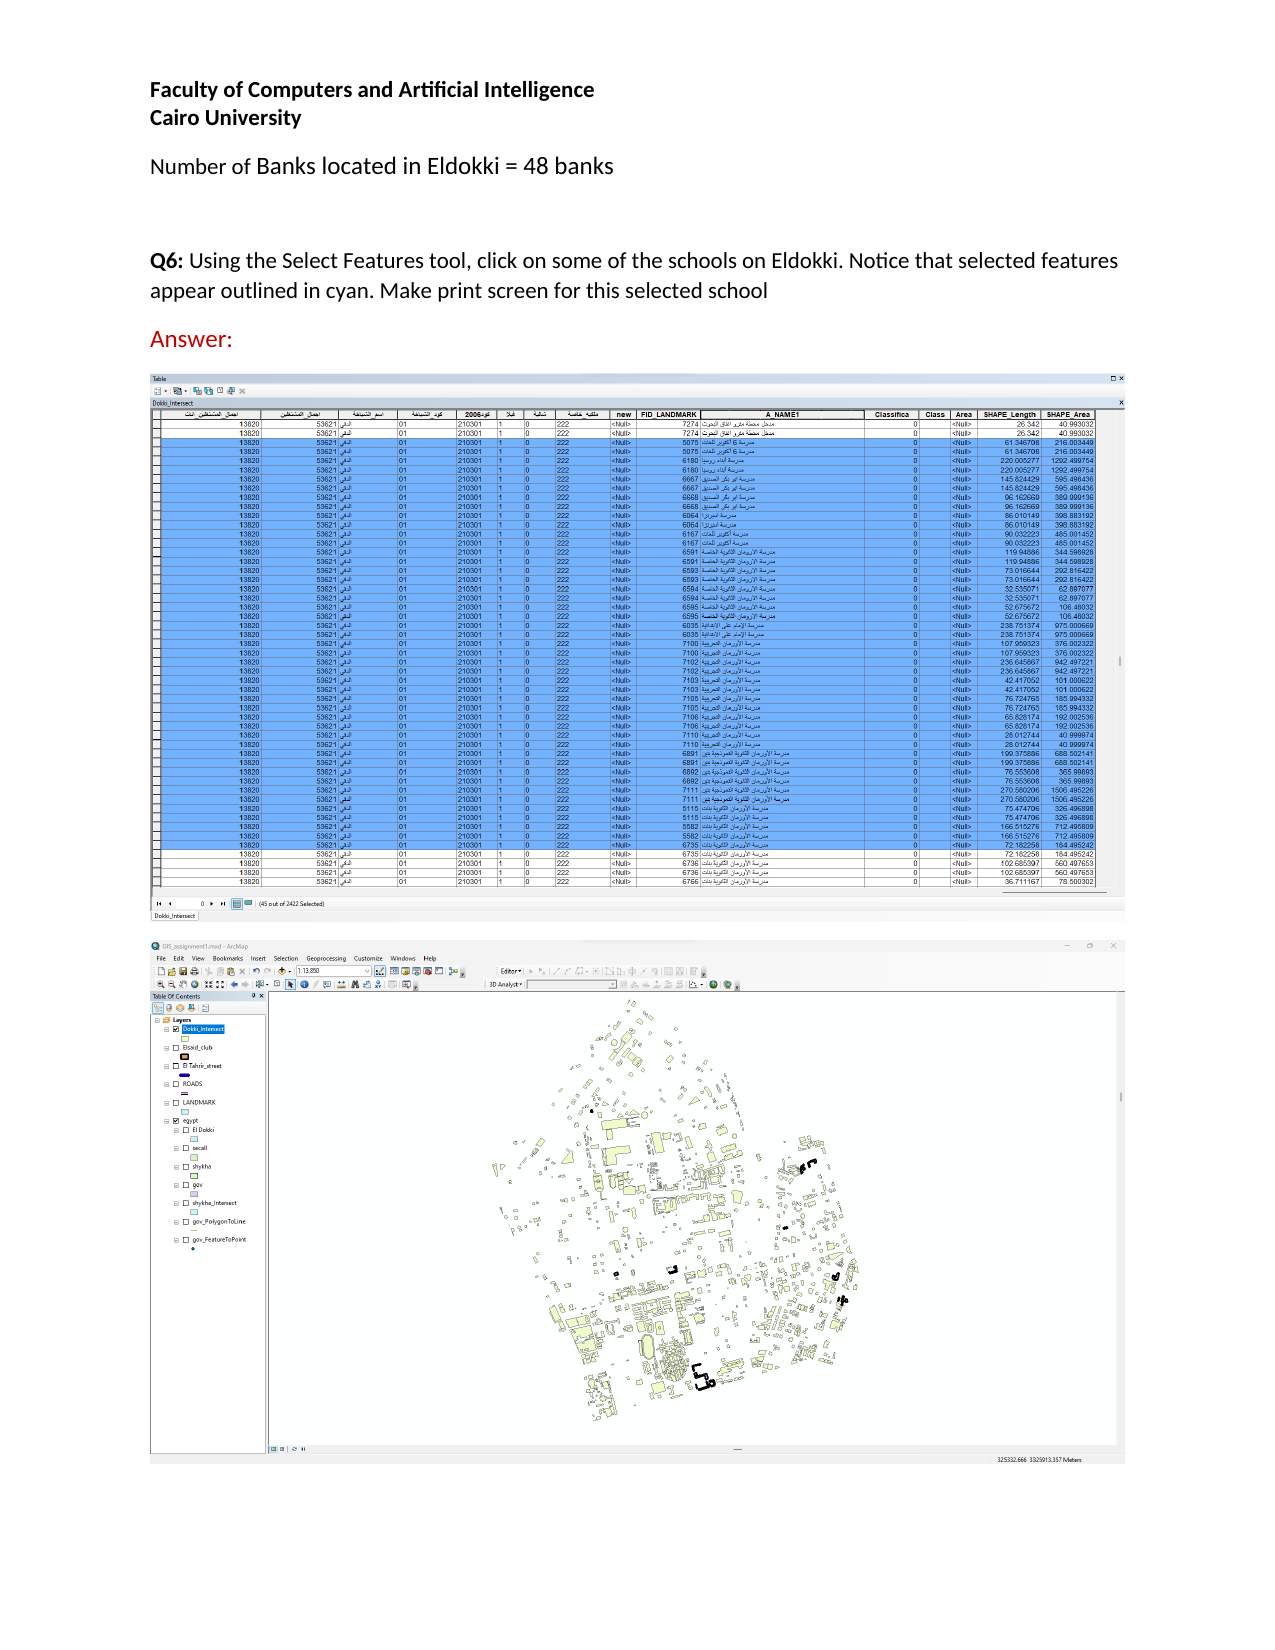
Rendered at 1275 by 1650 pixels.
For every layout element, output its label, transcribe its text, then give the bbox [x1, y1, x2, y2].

picture [150, 940, 1125, 1464]
text Answer: [150, 323, 1125, 354]
text Q6: Using the Select Features tool, click on some of the schools on Eldokki. Notice that selected features appear outlined in cyan. Make print screen for this selected school [150, 246, 1125, 305]
text Number of Banks located in Eldokki = 48 banks [150, 150, 1125, 181]
picture [150, 373, 1125, 922]
